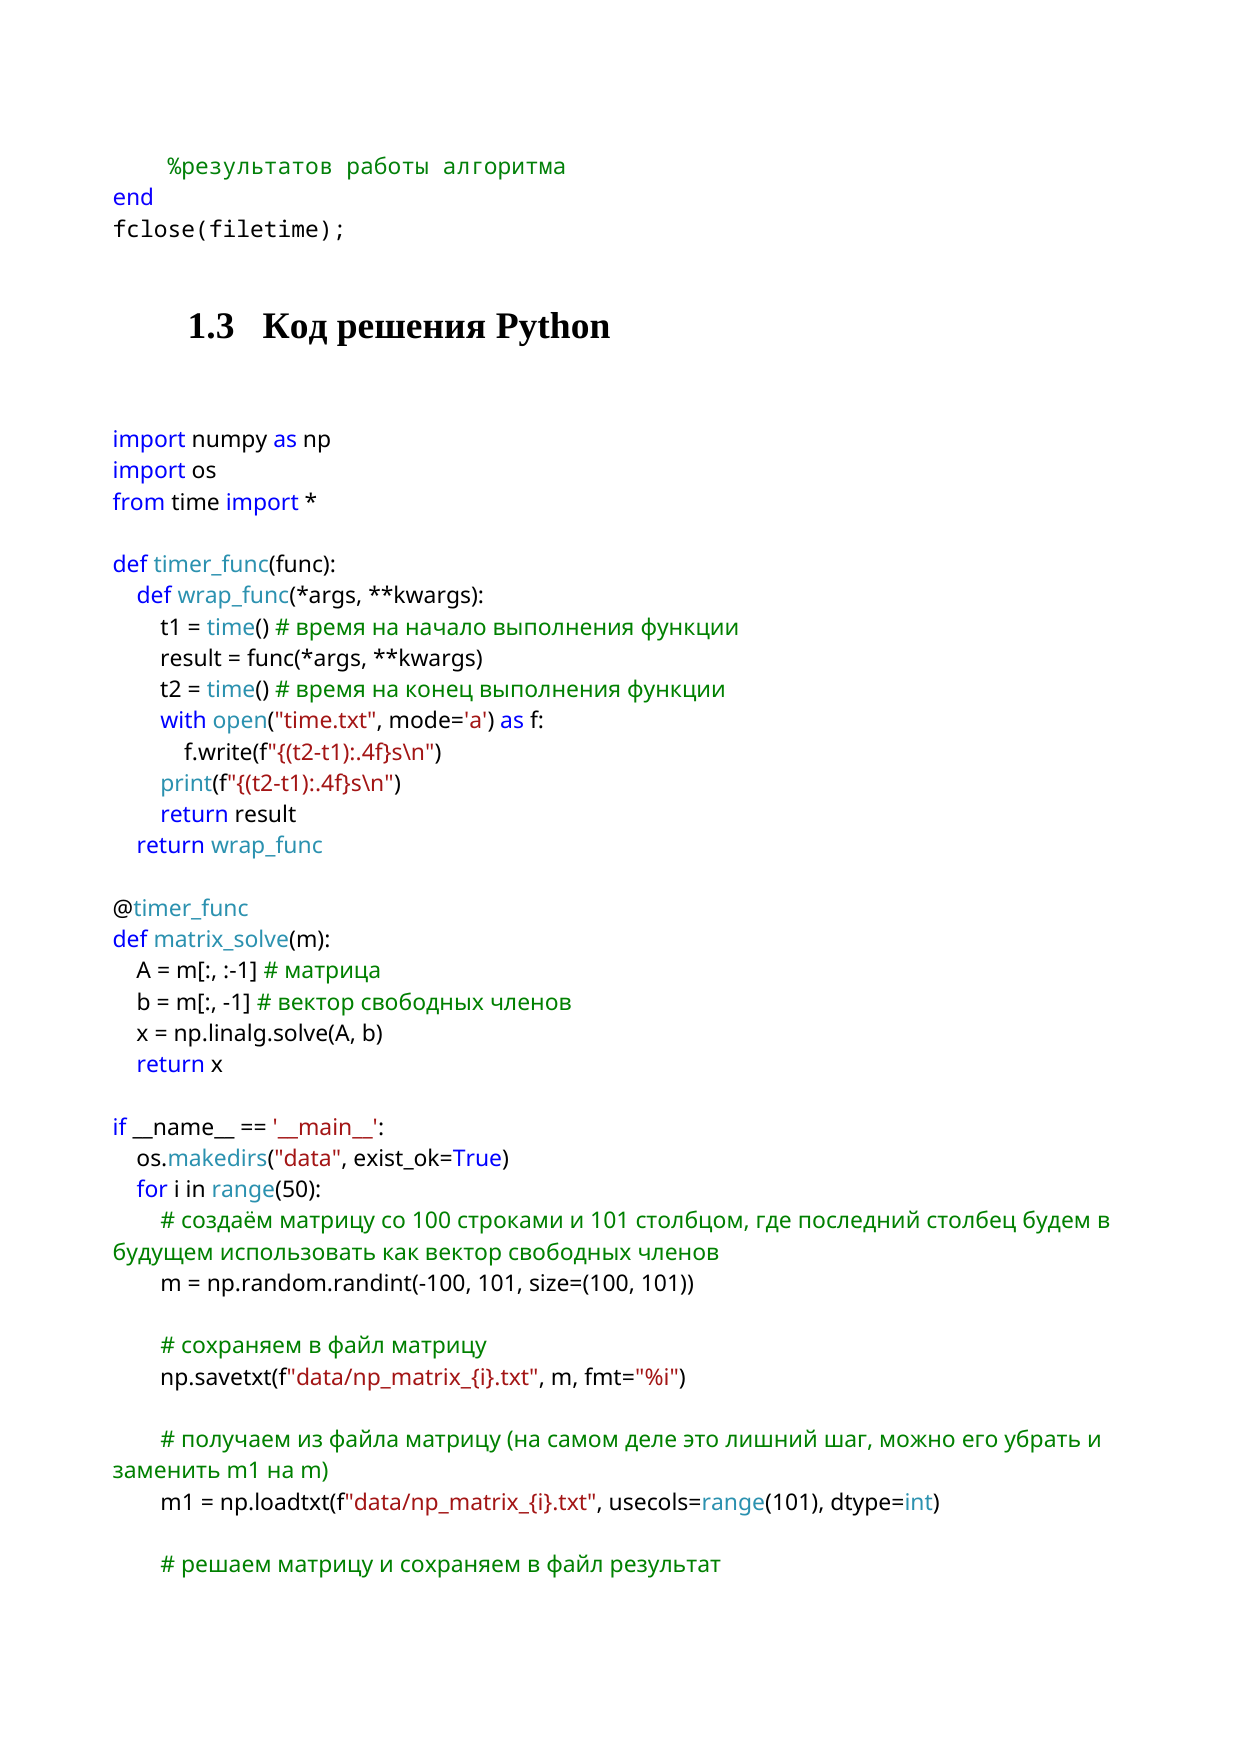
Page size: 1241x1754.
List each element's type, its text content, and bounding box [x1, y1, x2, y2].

text for i in range(50): [112, 1173, 1128, 1204]
text print(f"{(t2-t1):.4f}s\n") [112, 767, 1128, 798]
text %результатов работы алгоритма [112, 150, 1128, 181]
text @timer_func [112, 892, 1128, 923]
text f.write(f"{(t2-t1):.4f}s\n") [112, 736, 1128, 767]
list Код решения Python [187, 303, 1128, 347]
text t2 = time() # время на конец выполнения функции [112, 673, 1128, 704]
text # создаём матрицу со 100 строками и 101 столбцом, где последний столбец будем в будущем использовать как вектор свободных членов [112, 1204, 1128, 1267]
text A = m[:, :-1] # матрица [112, 954, 1128, 986]
text end [112, 181, 1128, 212]
text b = m[:, -1] # вектор свободных членов [112, 986, 1128, 1017]
text def matrix_solve(m): [112, 923, 1128, 954]
text return result [112, 798, 1128, 829]
text def timer_func(func): [112, 548, 1128, 579]
text import os [112, 454, 1128, 486]
text # решаем матрицу и сохраняем в файл результат [112, 1548, 1128, 1579]
text return wrap_func [112, 829, 1128, 861]
text with open("time.txt", mode='a') as f: [112, 704, 1128, 736]
text def wrap_func(*args, **kwargs): [112, 579, 1128, 611]
text import numpy as np [112, 423, 1128, 454]
text return x [112, 1048, 1128, 1079]
text # сохраняем в файл матрицу [112, 1329, 1128, 1361]
text # получаем из файла матрицу (на самом деле это лишний шаг, можно его убрать и заменить m1 на m) [112, 1423, 1128, 1486]
text result = func(*args, **kwargs) [112, 642, 1128, 673]
text fclose(filetime); [112, 212, 1128, 244]
text x = np.linalg.solve(A, b) [112, 1017, 1128, 1048]
text if __name__ == '__main__': [112, 1111, 1128, 1142]
text m = np.random.randint(-100, 101, size=(100, 101)) [112, 1267, 1128, 1298]
text m1 = np.loadtxt(f"data/np_matrix_{i}.txt", usecols=range(101), dtype=int) [112, 1486, 1128, 1517]
text os.makedirs("data", exist_ok=True) [112, 1142, 1128, 1173]
text np.savetxt(f"data/np_matrix_{i}.txt", m, fmt="%i") [112, 1361, 1128, 1392]
text t1 = time() # время на начало выполнения функции [112, 611, 1128, 642]
text from time import * [112, 486, 1128, 517]
